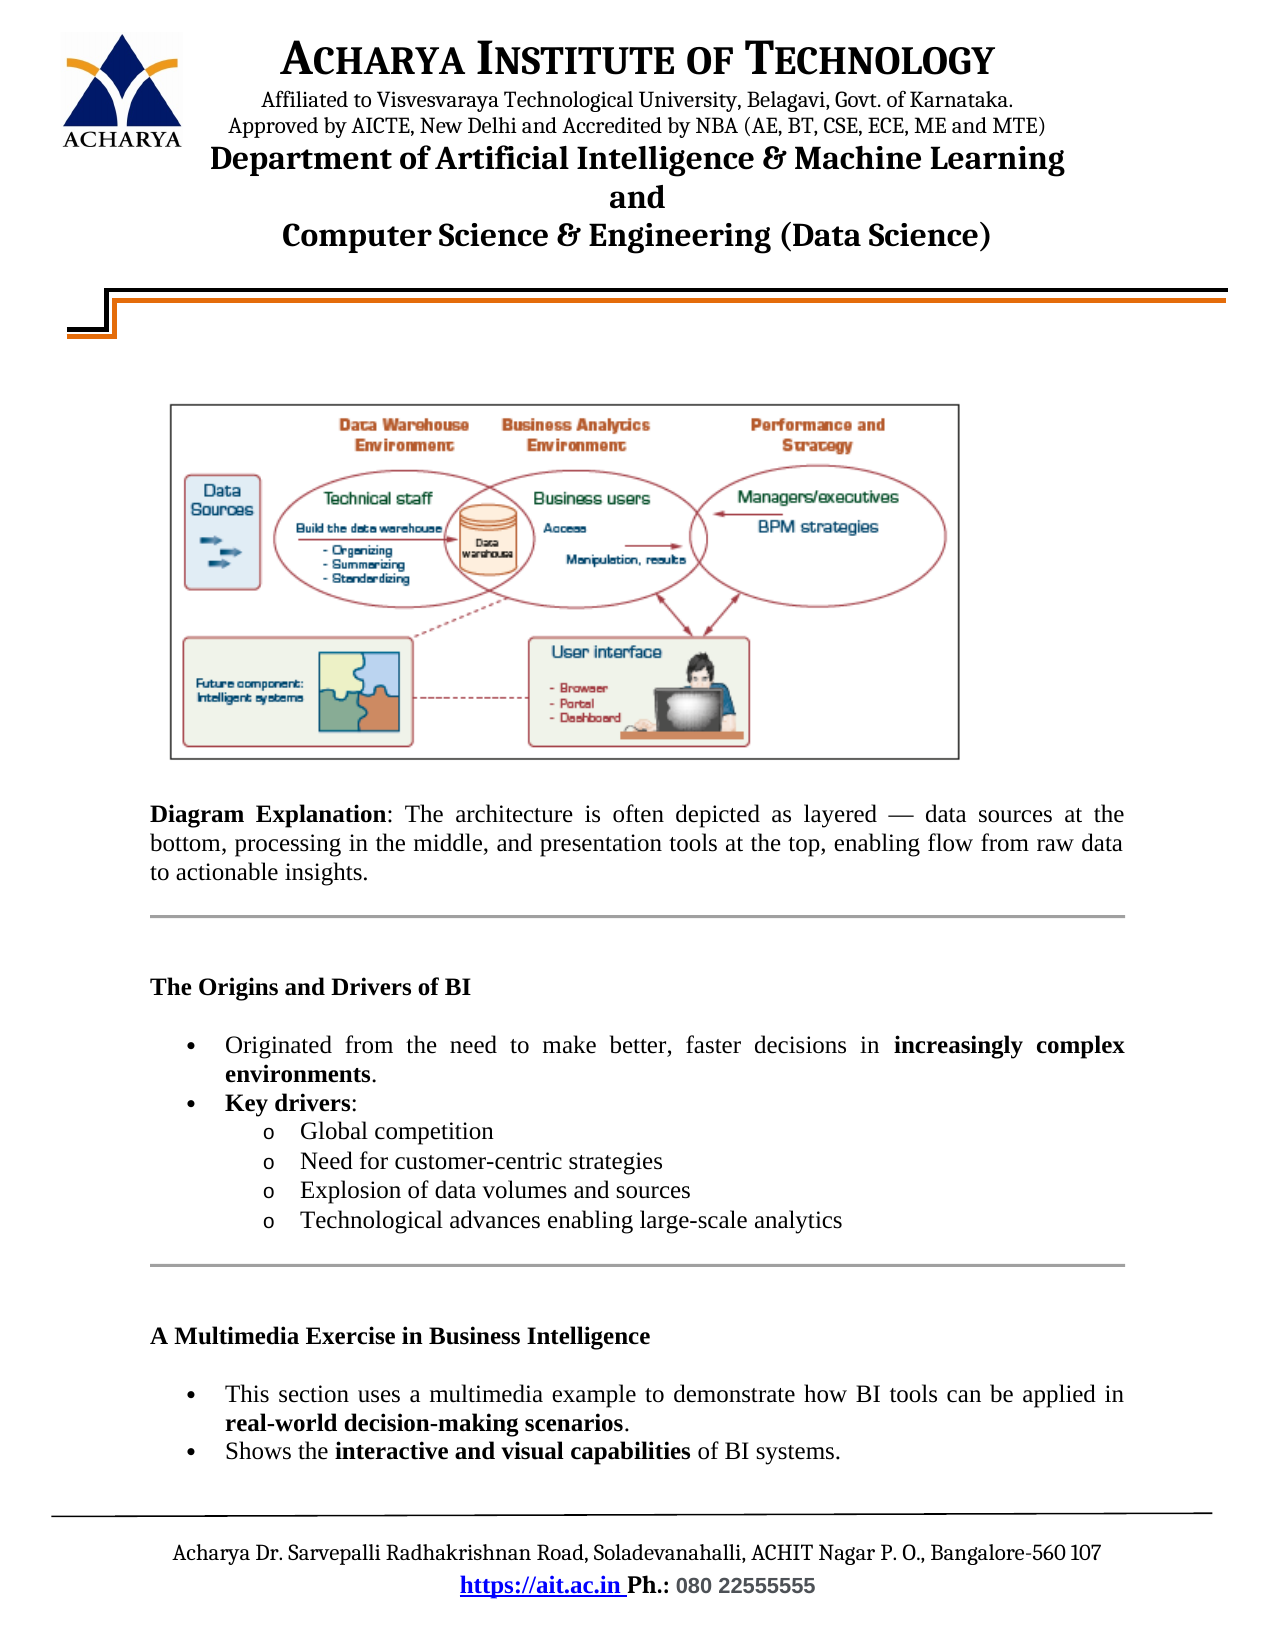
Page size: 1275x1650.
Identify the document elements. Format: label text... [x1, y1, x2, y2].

text Diagram Explanation: The architecture is often depicted as layered — data sources at the bottom, processing in the middle, and presentation tools at the top, enabling flow from raw data to actionable insights. [150, 799, 1125, 886]
text A Multimedia Exercise in Business Intelligence [150, 1321, 1125, 1350]
list Technological advances enabling large-scale analytics [262, 1205, 1125, 1235]
text The Origins and Drivers of BI [150, 972, 1125, 1001]
list This section uses a multimedia example to demonstrate how BI tools can be applied in real-world decision-making scenarios. [187, 1379, 1125, 1436]
list Explosion of data volumes and sources [262, 1176, 1125, 1205]
list Originated from the need to make better, faster decisions in increasingly complex environments. [187, 1030, 1125, 1088]
list Need for customer-centric strategies [262, 1146, 1125, 1176]
list Global competition [262, 1116, 1125, 1146]
picture [60, 32, 184, 147]
list Key drivers: [187, 1088, 1125, 1116]
list Shows the interactive and visual capabilities of BI systems. [187, 1436, 1125, 1465]
picture [150, 395, 977, 771]
